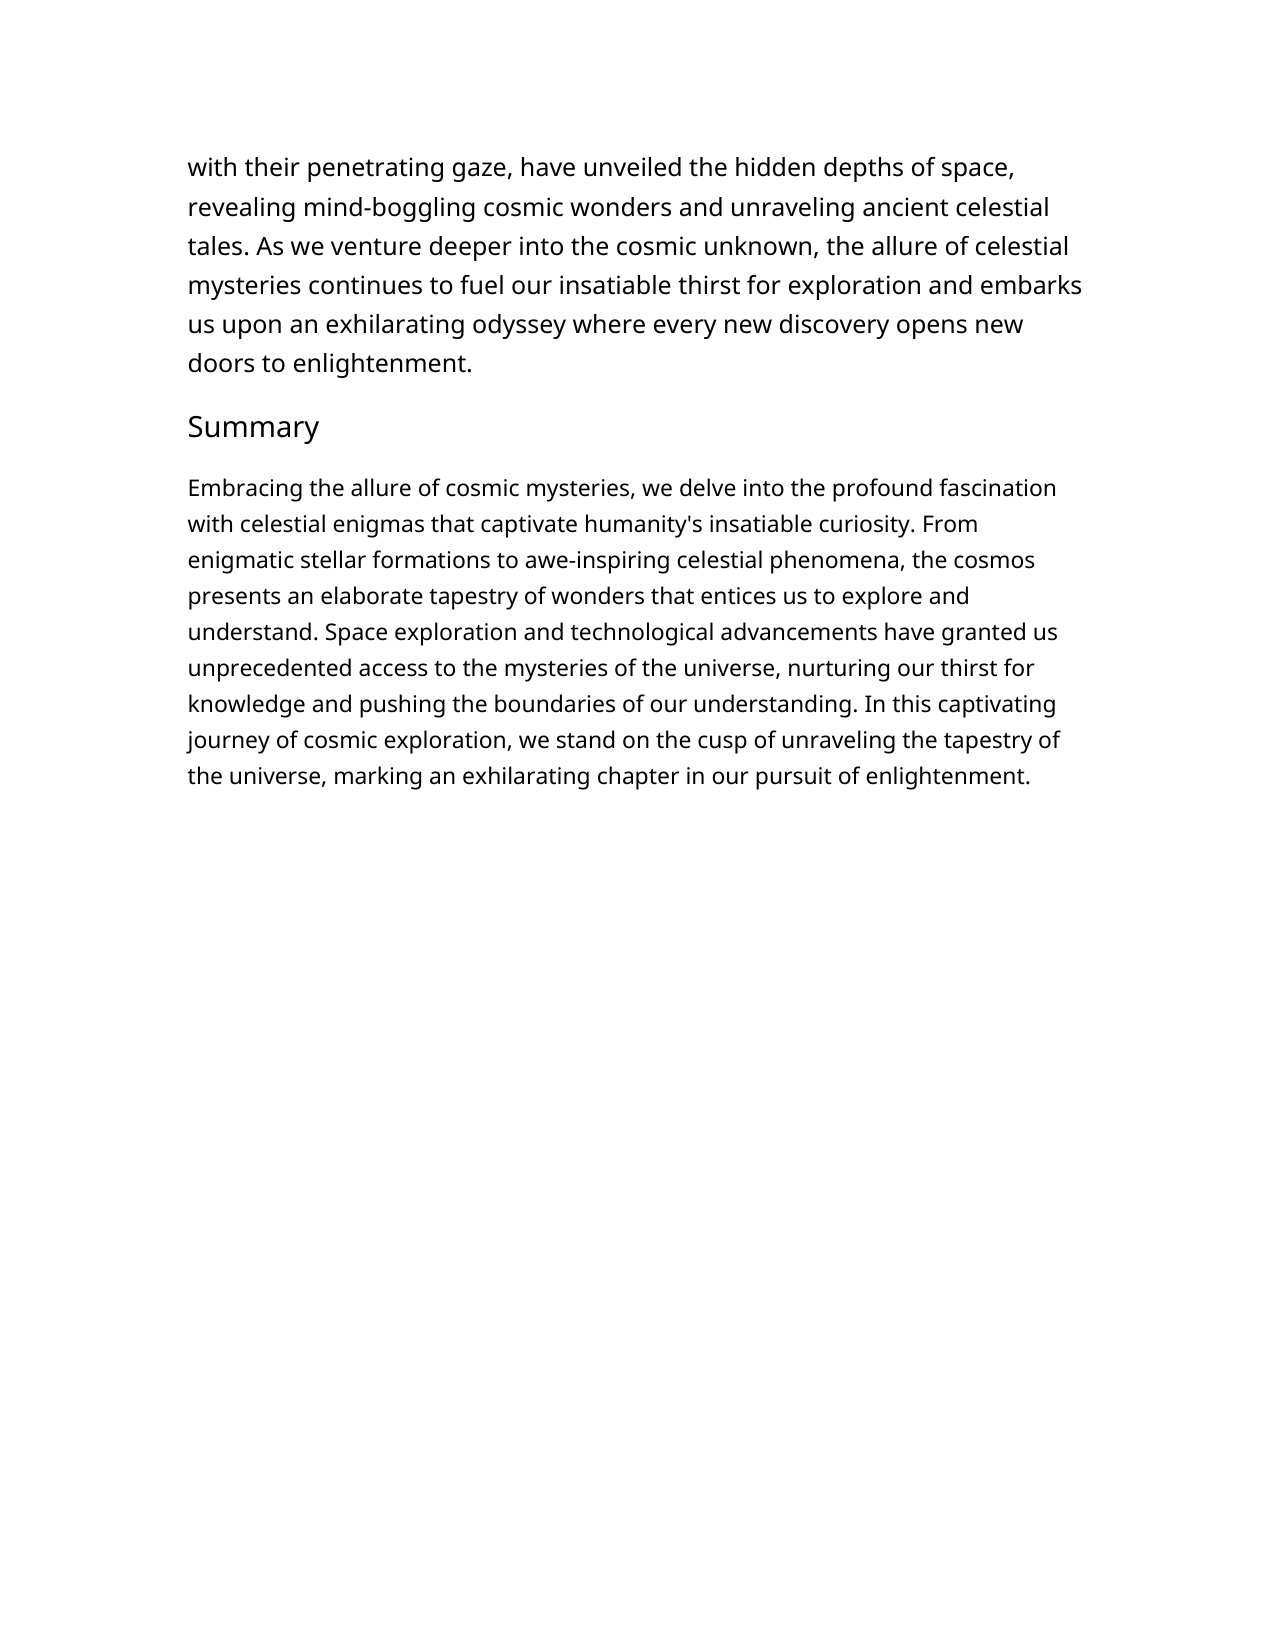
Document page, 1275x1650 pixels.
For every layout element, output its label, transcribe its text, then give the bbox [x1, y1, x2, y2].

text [187, 150, 1087, 380]
text Summary [187, 406, 1087, 446]
text Embracing the allure of cosmic mysteries, we delve into the profound fascination with celestial enigmas that captivate humanity's insatiable curiosity. From enigmatic stellar formations to awe-inspiring celestial phenomena, the cosmos presents an elaborate tapestry of wonders that entices us to explore and understand. Space exploration and technological advancements have granted us unprecedented access to the mysteries of the universe, nurturing our thirst for knowledge and pushing the boundaries of our understanding. In this captivating journey of cosmic exploration, we stand on the cusp of unraveling the tapestry of the universe, marking an exhilarating chapter in our pursuit of enlightenment. [187, 472, 1087, 791]
